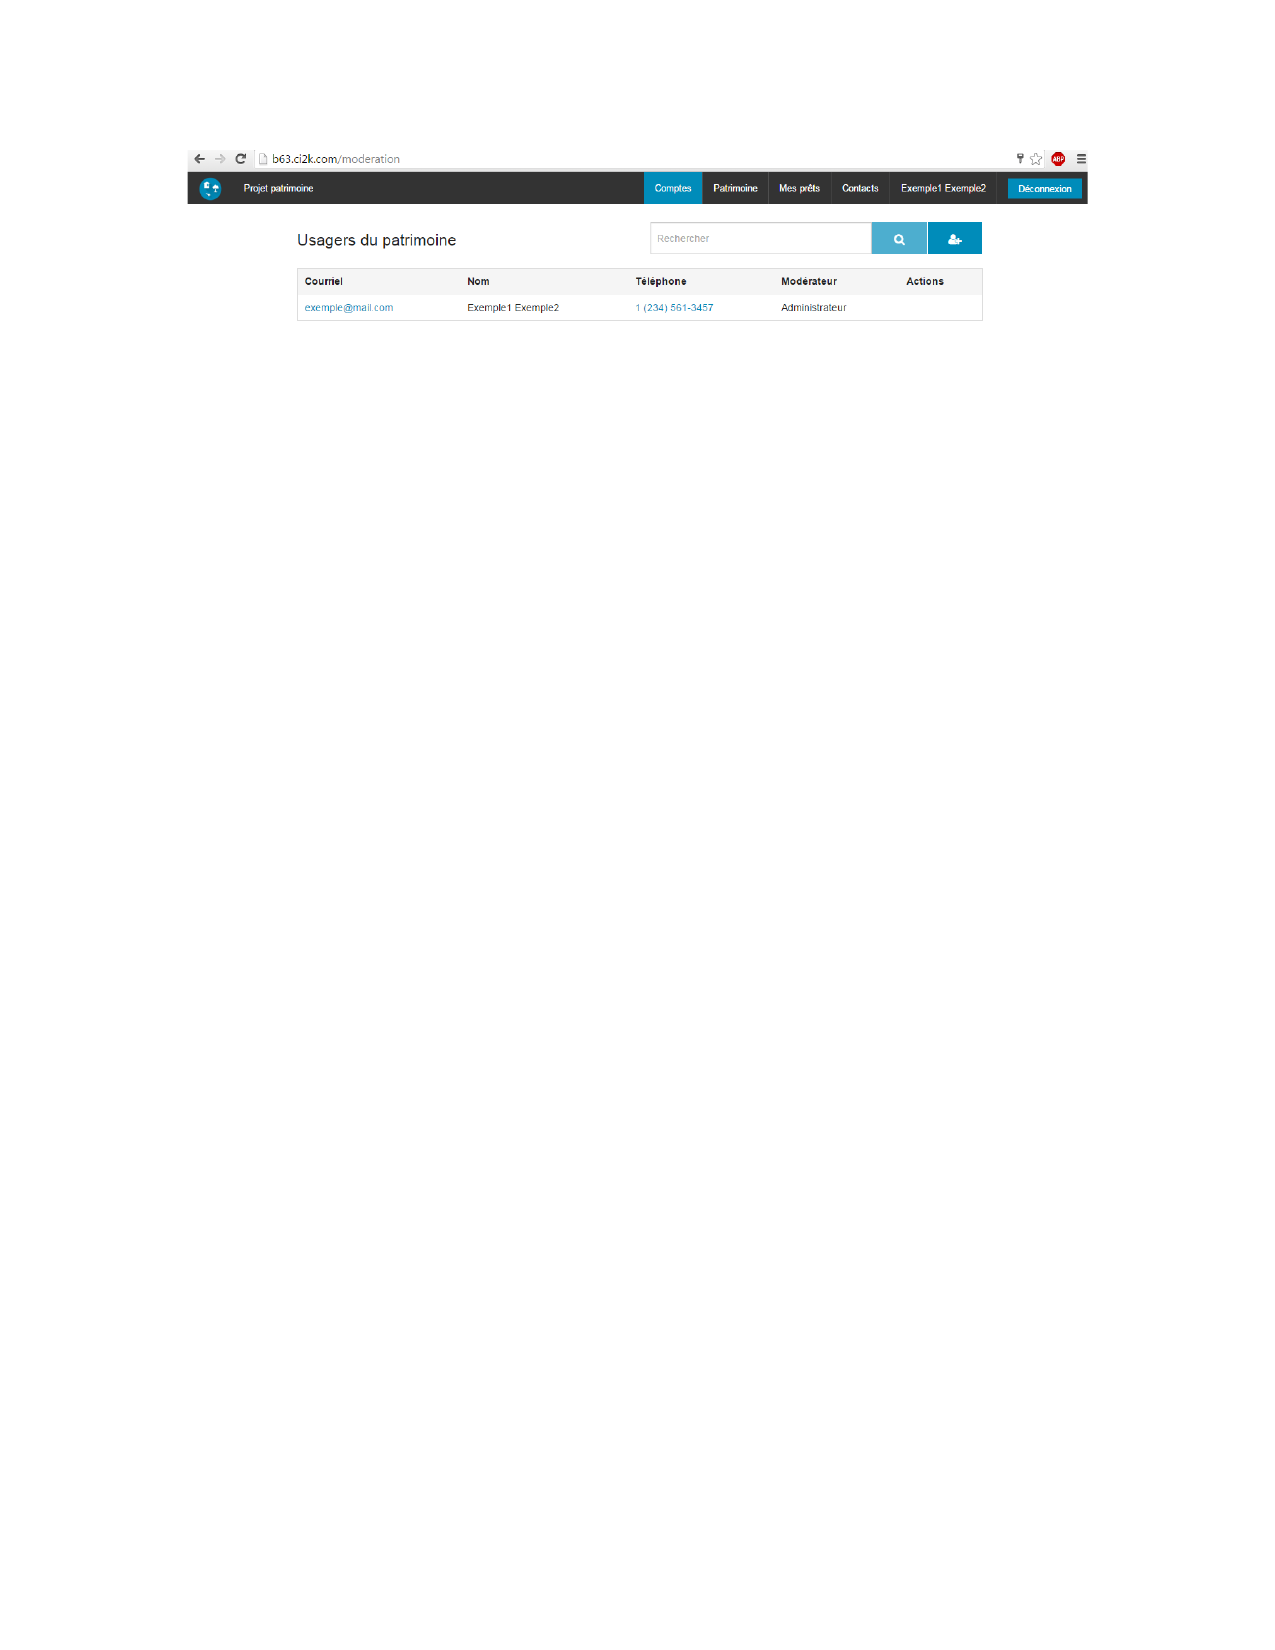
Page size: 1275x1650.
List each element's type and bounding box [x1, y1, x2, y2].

picture [187, 150, 1088, 377]
